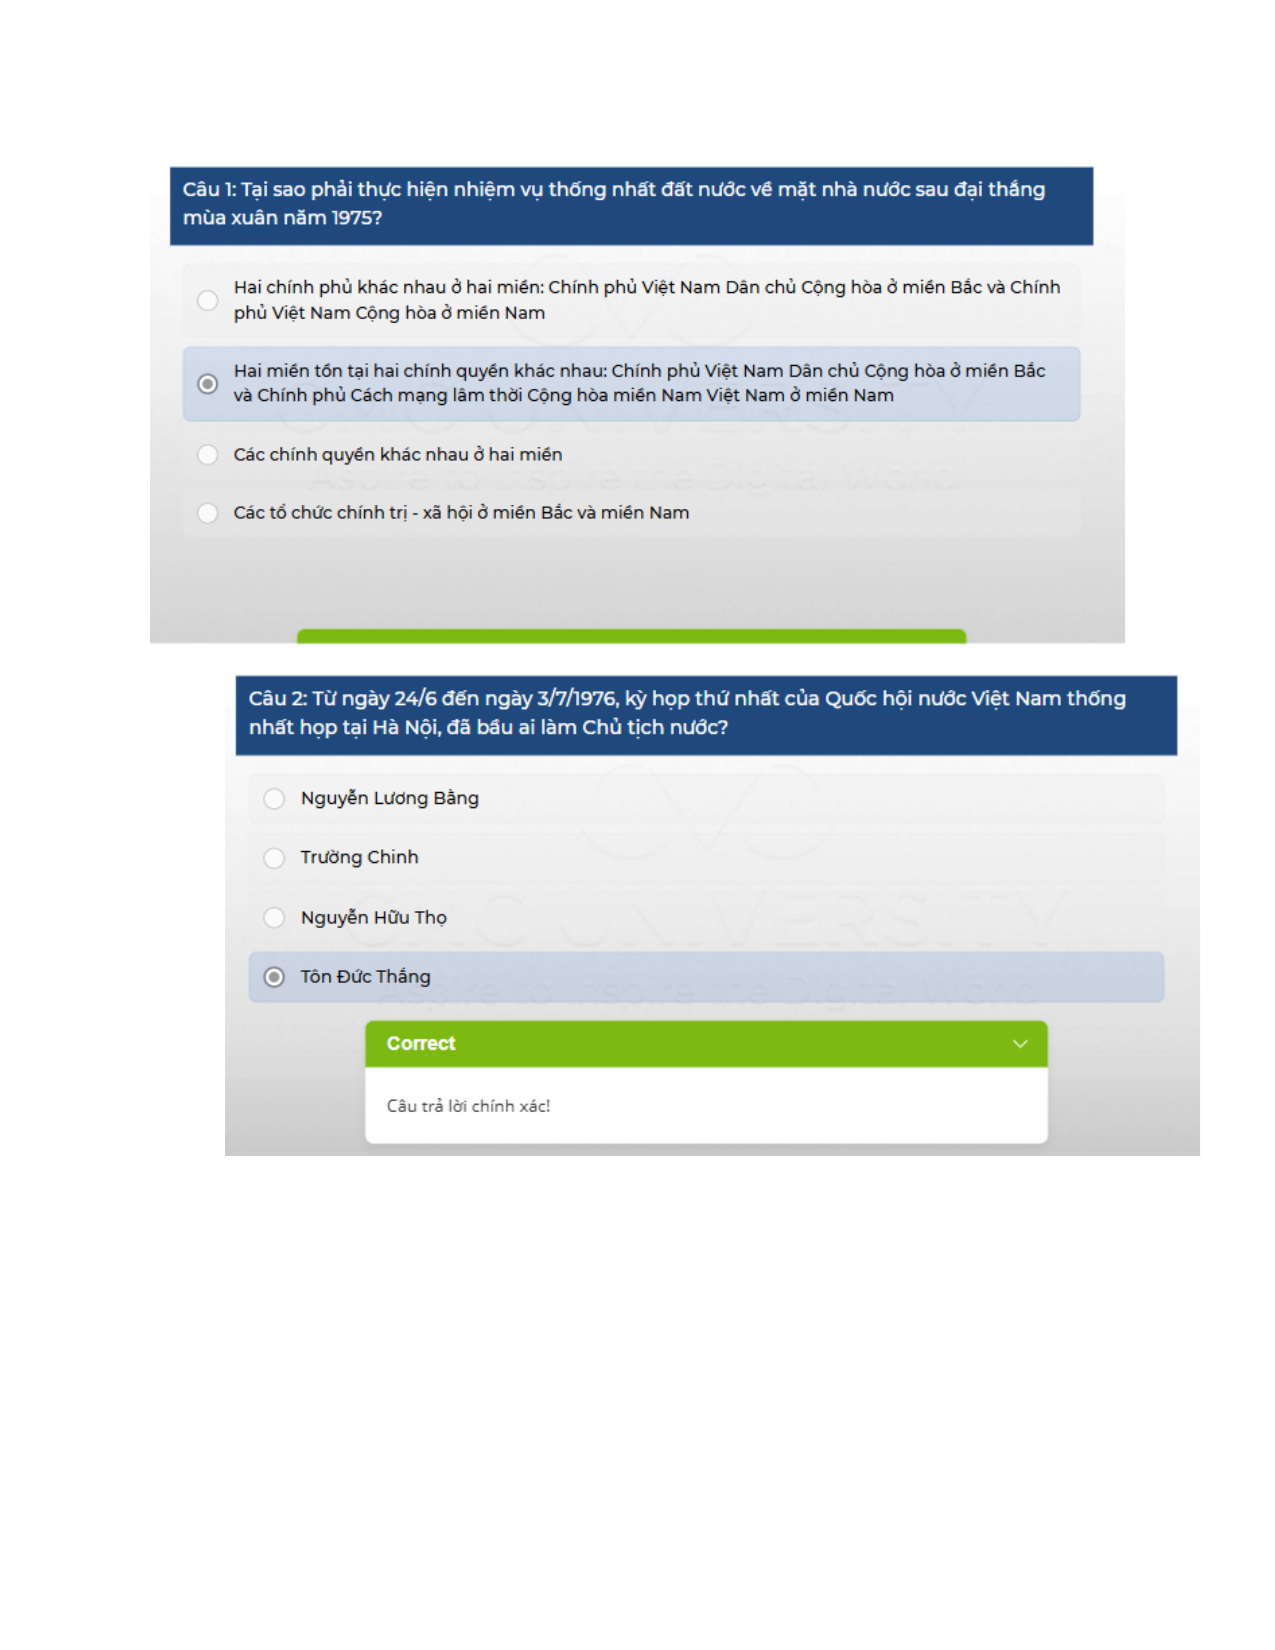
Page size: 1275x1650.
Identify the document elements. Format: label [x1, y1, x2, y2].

picture [225, 667, 1200, 1156]
picture [150, 150, 1125, 647]
